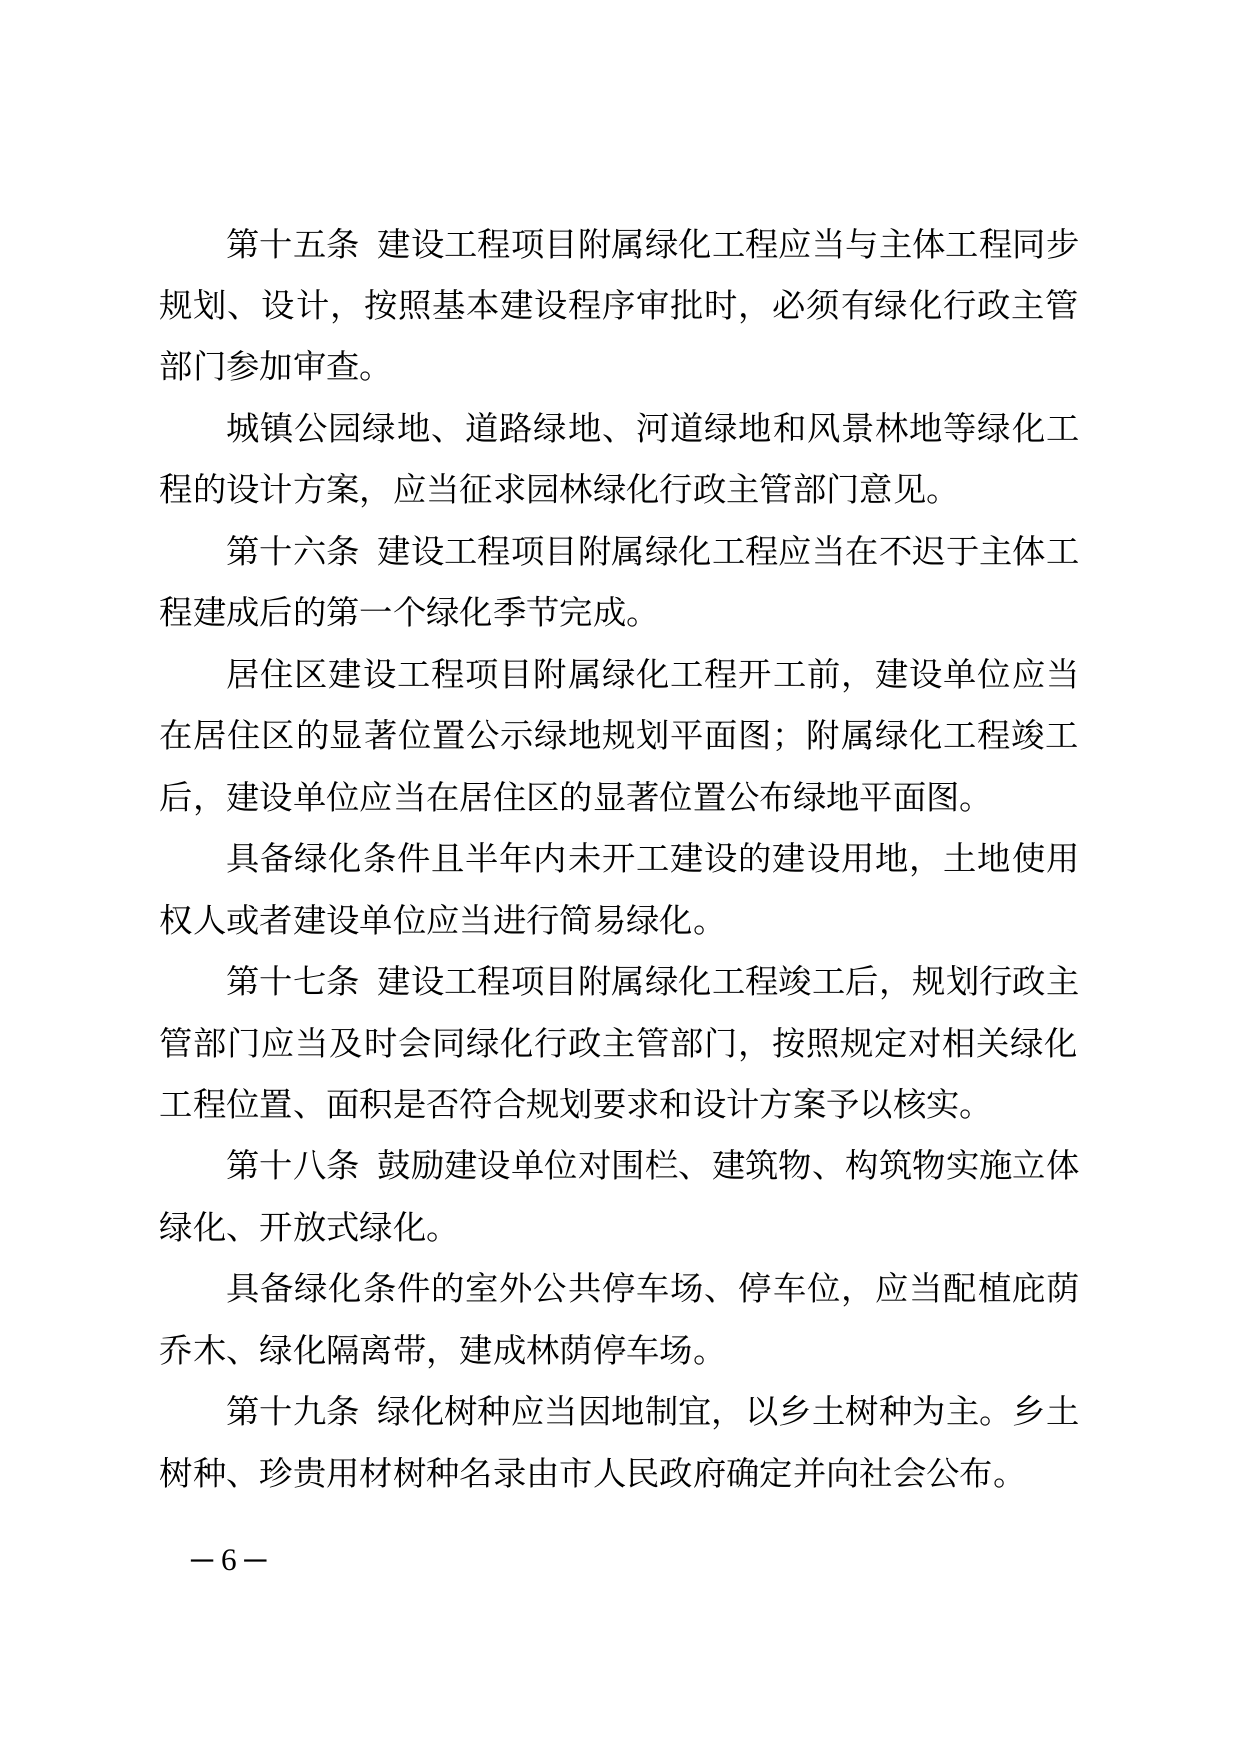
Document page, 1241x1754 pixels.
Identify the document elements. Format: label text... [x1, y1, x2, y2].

text 第十五条 建设工程项目附属绿化工程应当与主体工程同步规划、设计，按照基本建设程序审批时，必须有绿化行政主管部门参加审查。 [159, 207, 1081, 391]
text 具备绿化条件且半年内未开工建设的建设用地，土地使用权人或者建设单位应当进行简易绿化。 [159, 821, 1081, 944]
text 第十七条 建设工程项目附属绿化工程竣工后，规划行政主管部门应当及时会同绿化行政主管部门，按照规定对相关绿化工程位置、面积是否符合规划要求和设计方案予以核实。 [159, 944, 1081, 1129]
text 第十八条 鼓励建设单位对围栏、建筑物、构筑物实施立体绿化、开放式绿化。 [159, 1129, 1081, 1252]
text 第十九条 绿化树种应当因地制宜，以乡土树种为主。乡土树种、珍贵用材树种名录由市人民政府确定并向社会公布。 [159, 1374, 1081, 1497]
text 城镇公园绿地、道路绿地、河道绿地和风景林地等绿化工程的设计方案，应当征求园林绿化行政主管部门意见。 [159, 391, 1081, 514]
text 第十六条 建设工程项目附属绿化工程应当在不迟于主体工程建成后的第一个绿化季节完成。 [159, 514, 1081, 637]
text 居住区建设工程项目附属绿化工程开工前，建设单位应当在居住区的显著位置公示绿地规划平面图；附属绿化工程竣工后，建设单位应当在居住区的显著位置公布绿地平面图。 [159, 637, 1081, 821]
text 具备绿化条件的室外公共停车场、停车位，应当配植庇荫乔木、绿化隔离带，建成林荫停车场。 [159, 1252, 1081, 1374]
